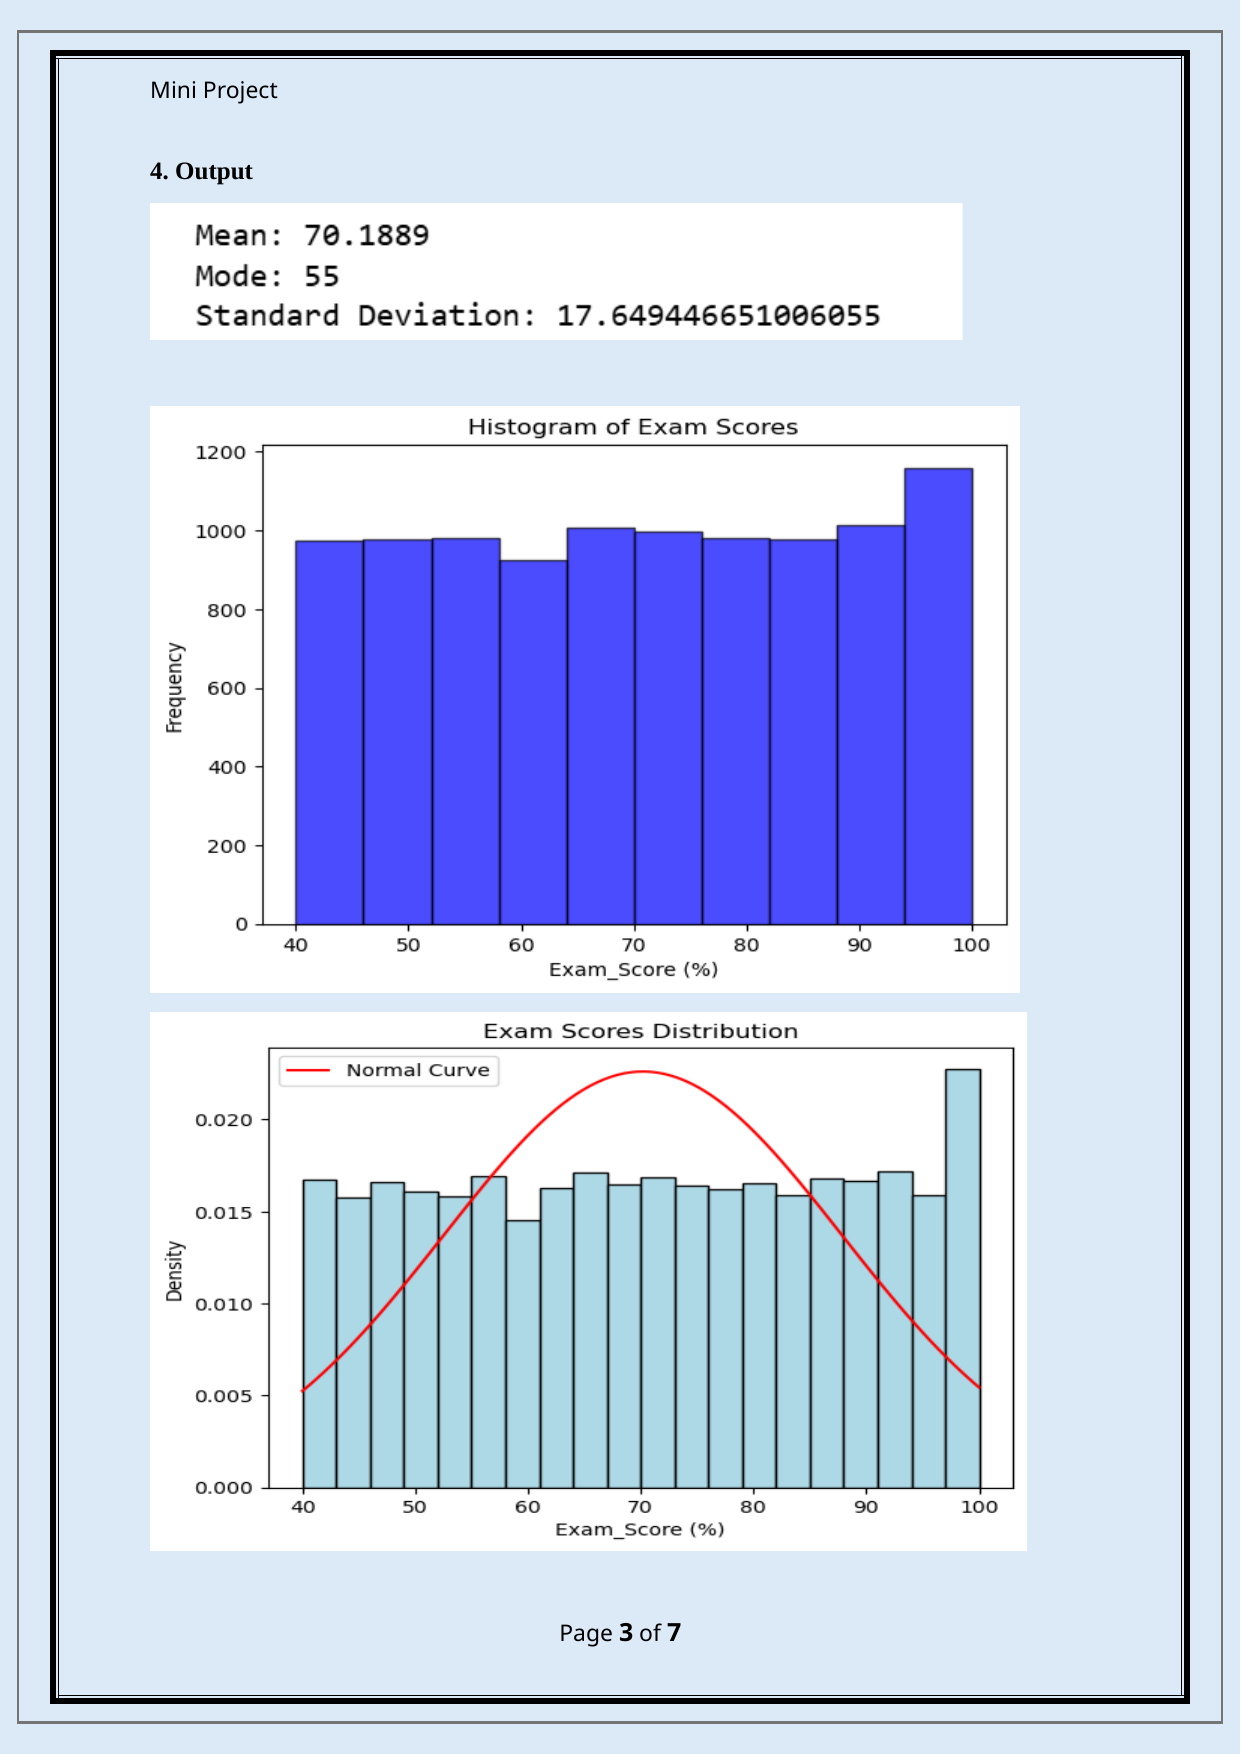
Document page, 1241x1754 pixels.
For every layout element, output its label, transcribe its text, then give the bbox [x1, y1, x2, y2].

picture [150, 1012, 1028, 1551]
picture [150, 203, 963, 340]
picture [150, 406, 1020, 993]
text 4. Output [150, 156, 1090, 185]
